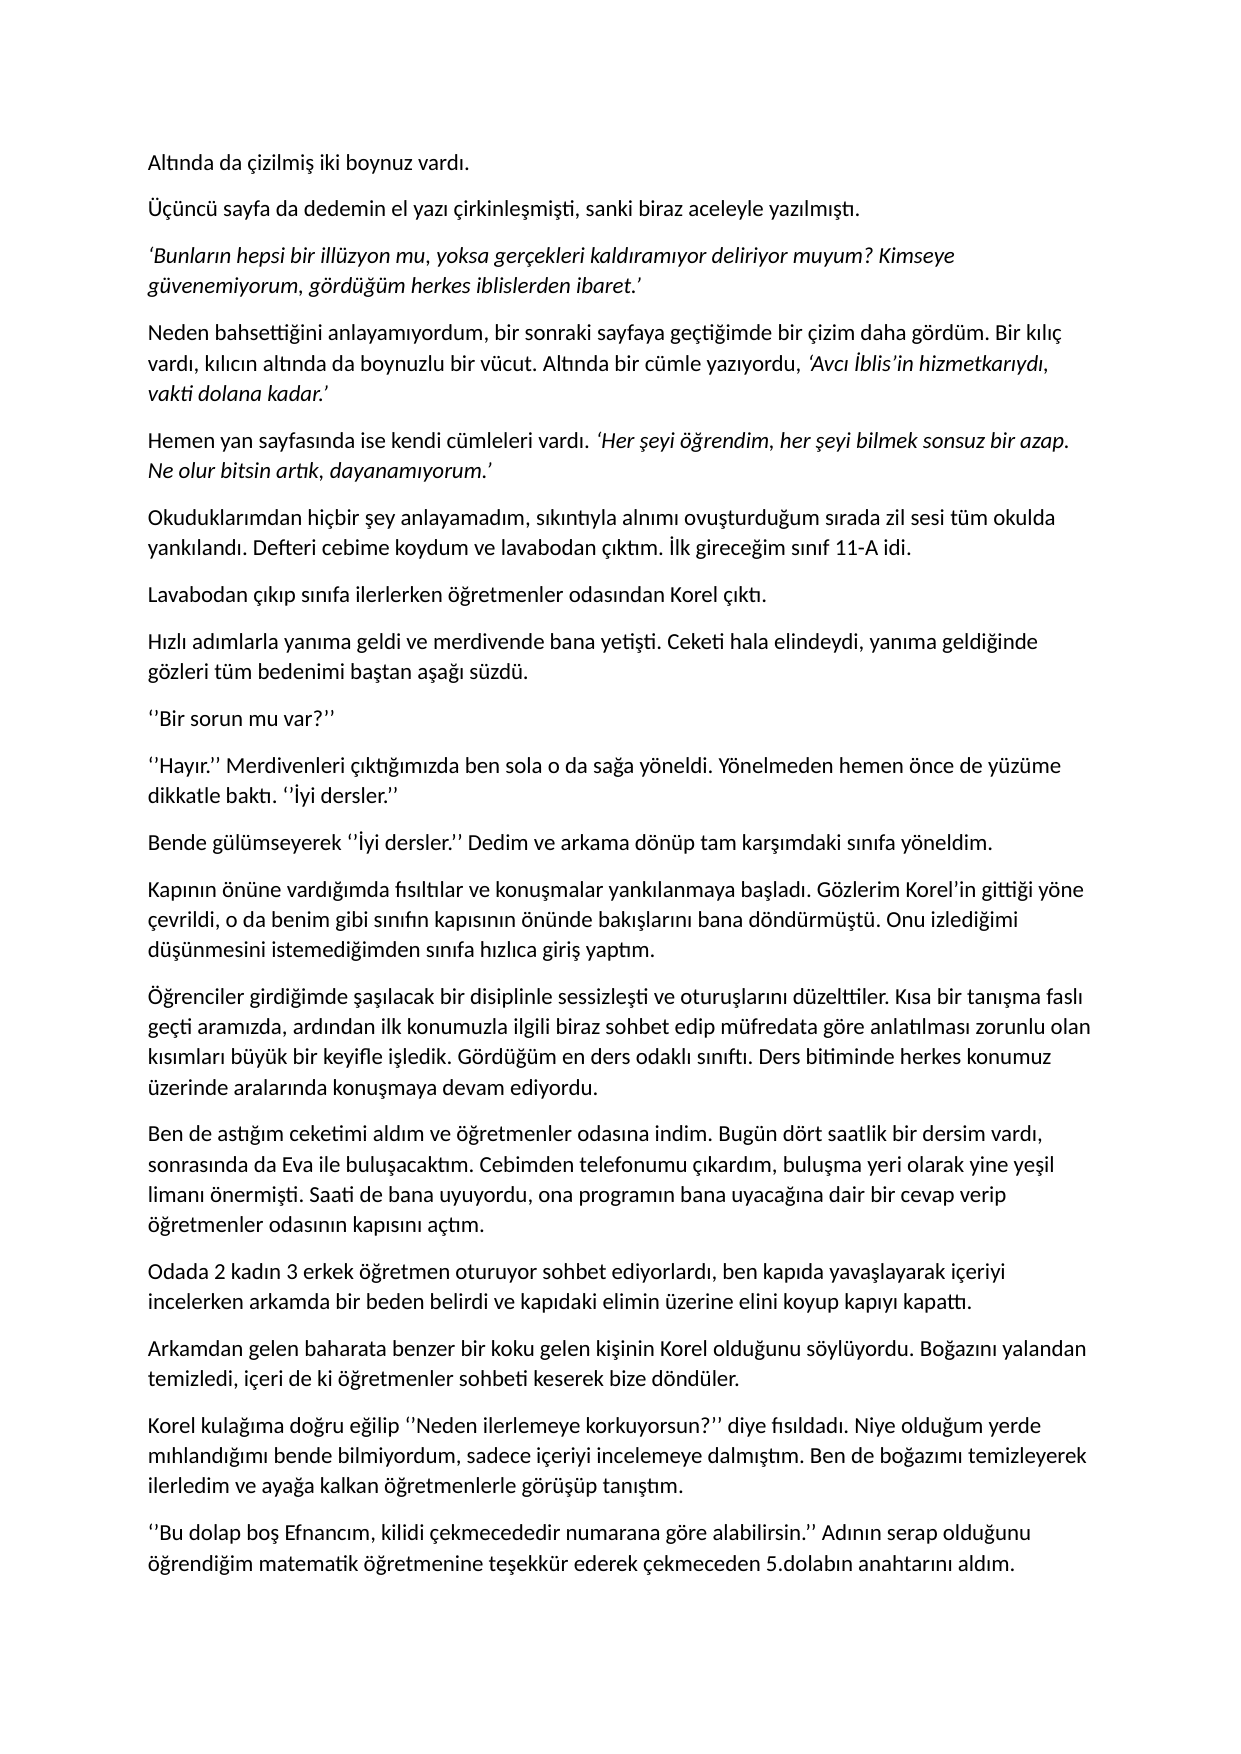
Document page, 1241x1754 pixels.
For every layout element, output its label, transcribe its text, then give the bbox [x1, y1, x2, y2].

text Hemen yan sayfasında ise kendi cümleleri vardı. ‘Her şeyi öğrendim, her şeyi bilmek sonsuz bir azap. Ne olur bitsin artık, dayanamıyorum.’ [148, 426, 1093, 484]
text Kapının önüne vardığımda fısıltılar ve konuşmalar yankılanmaya başladı. Gözlerim Korel’in gittiği yöne çevrildi, o da benim gibi sınıfın kapısının önünde bakışlarını bana döndürmüştü. Onu izlediğimi düşünmesini istemediğimden sınıfa hızlıca giriş yaptım. [148, 875, 1093, 963]
text Korel kulağıma doğru eğilip ‘’Neden ilerlemeye korkuyorsun?’’ diye fısıldadı. Niye olduğum yerde mıhlandığımı bende bilmiyordum, sadece içeriyi incelemeye dalmıştım. Ben de boğazımı temizleyerek ilerledim ve ayağa kalkan öğretmenlerle görüşüp tanıştım. [148, 1411, 1093, 1499]
text Odada 2 kadın 3 erkek öğretmen oturuyor sohbet ediyorlardı, ben kapıda yavaşlayarak içeriyi incelerken arkamda bir beden belirdi ve kapıdaki elimin üzerine elini koyup kapıyı kapattı. [148, 1257, 1093, 1315]
text Arkamdan gelen baharata benzer bir koku gelen kişinin Korel olduğunu söylüyordu. Boğazını yalandan temizledi, içeri de ki öğretmenler sohbeti keserek bize döndüler. [148, 1334, 1093, 1392]
text Öğrenciler girdiğimde şaşılacak bir disiplinle sessizleşti ve oturuşlarını düzelttiler. Kısa bir tanışma faslı geçti aramızda, ardından ilk konumuzla ilgili biraz sohbet edip müfredata göre anlatılması zorunlu olan kısımları büyük bir keyifle işledik. Gördüğüm en ders odaklı sınıftı. Ders bitiminde herkes konumuz üzerinde aralarında konuşmaya devam ediyordu. [148, 982, 1093, 1101]
text Neden bahsettiğini anlayamıyordum, bir sonraki sayfaya geçtiğimde bir çizim daha gördüm. Bir kılıç vardı, kılıcın altında da boynuzlu bir vücut. Altında bir cümle yazıyordu, ‘Avcı İblis’in hizmetkarıydı, vakti dolana kadar.’ [148, 318, 1093, 407]
text Altında da çizilmiş iki boynuz vardı. [148, 148, 1093, 176]
text Bende gülümseyerek ‘’İyi dersler.’’ Dedim ve arkama dönüp tam karşımdaki sınıfa yöneldim. [148, 828, 1093, 856]
text ‘Bunların hepsi bir illüzyon mu, yoksa gerçekleri kaldıramıyor deliriyor muyum? Kimseye güvenemiyorum, gördüğüm herkes iblislerden ibaret.’ [148, 241, 1093, 299]
text ‘’Bu dolap boş Efnancım, kilidi çekmecededir numarana göre alabilirsin.’’ Adının serap olduğunu öğrendiğim matematik öğretmenine teşekkür ederek çekmeceden 5.dolabın anahtarını aldım. [148, 1518, 1093, 1577]
text Üçüncü sayfa da dedemin el yazı çirkinleşmişti, sanki biraz aceleyle yazılmıştı. [148, 194, 1093, 222]
text Hızlı adımlarla yanıma geldi ve merdivende bana yetişti. Ceketi hala elindeydi, yanıma geldiğinde gözleri tüm bedenimi baştan aşağı süzdü. [148, 627, 1093, 685]
text Okuduklarımdan hiçbir şey anlayamadım, sıkıntıyla alnımı ovuşturduğum sırada zil sesi tüm okulda yankılandı. Defteri cebime koydum ve lavabodan çıktım. İlk gireceğim sınıf 11-A idi. [148, 503, 1093, 561]
text ‘’Hayır.’’ Merdivenleri çıktığımızda ben sola o da sağa yöneldi. Yönelmeden hemen önce de yüzüme dikkatle baktı. ‘’İyi dersler.’’ [148, 751, 1093, 809]
text ‘’Bir sorun mu var?’’ [148, 704, 1093, 732]
text Lavabodan çıkıp sınıfa ilerlerken öğretmenler odasından Korel çıktı. [148, 580, 1093, 608]
text Ben de astığım ceketimi aldım ve öğretmenler odasına indim. Bugün dört saatlik bir dersim vardı, sonrasında da Eva ile buluşacaktım. Cebimden telefonumu çıkardım, buluşma yeri olarak yine yeşil limanı önermişti. Saati de bana uyuyordu, ona programın bana uyacağına dair bir cevap verip öğretmenler odasının kapısını açtım. [148, 1119, 1093, 1238]
